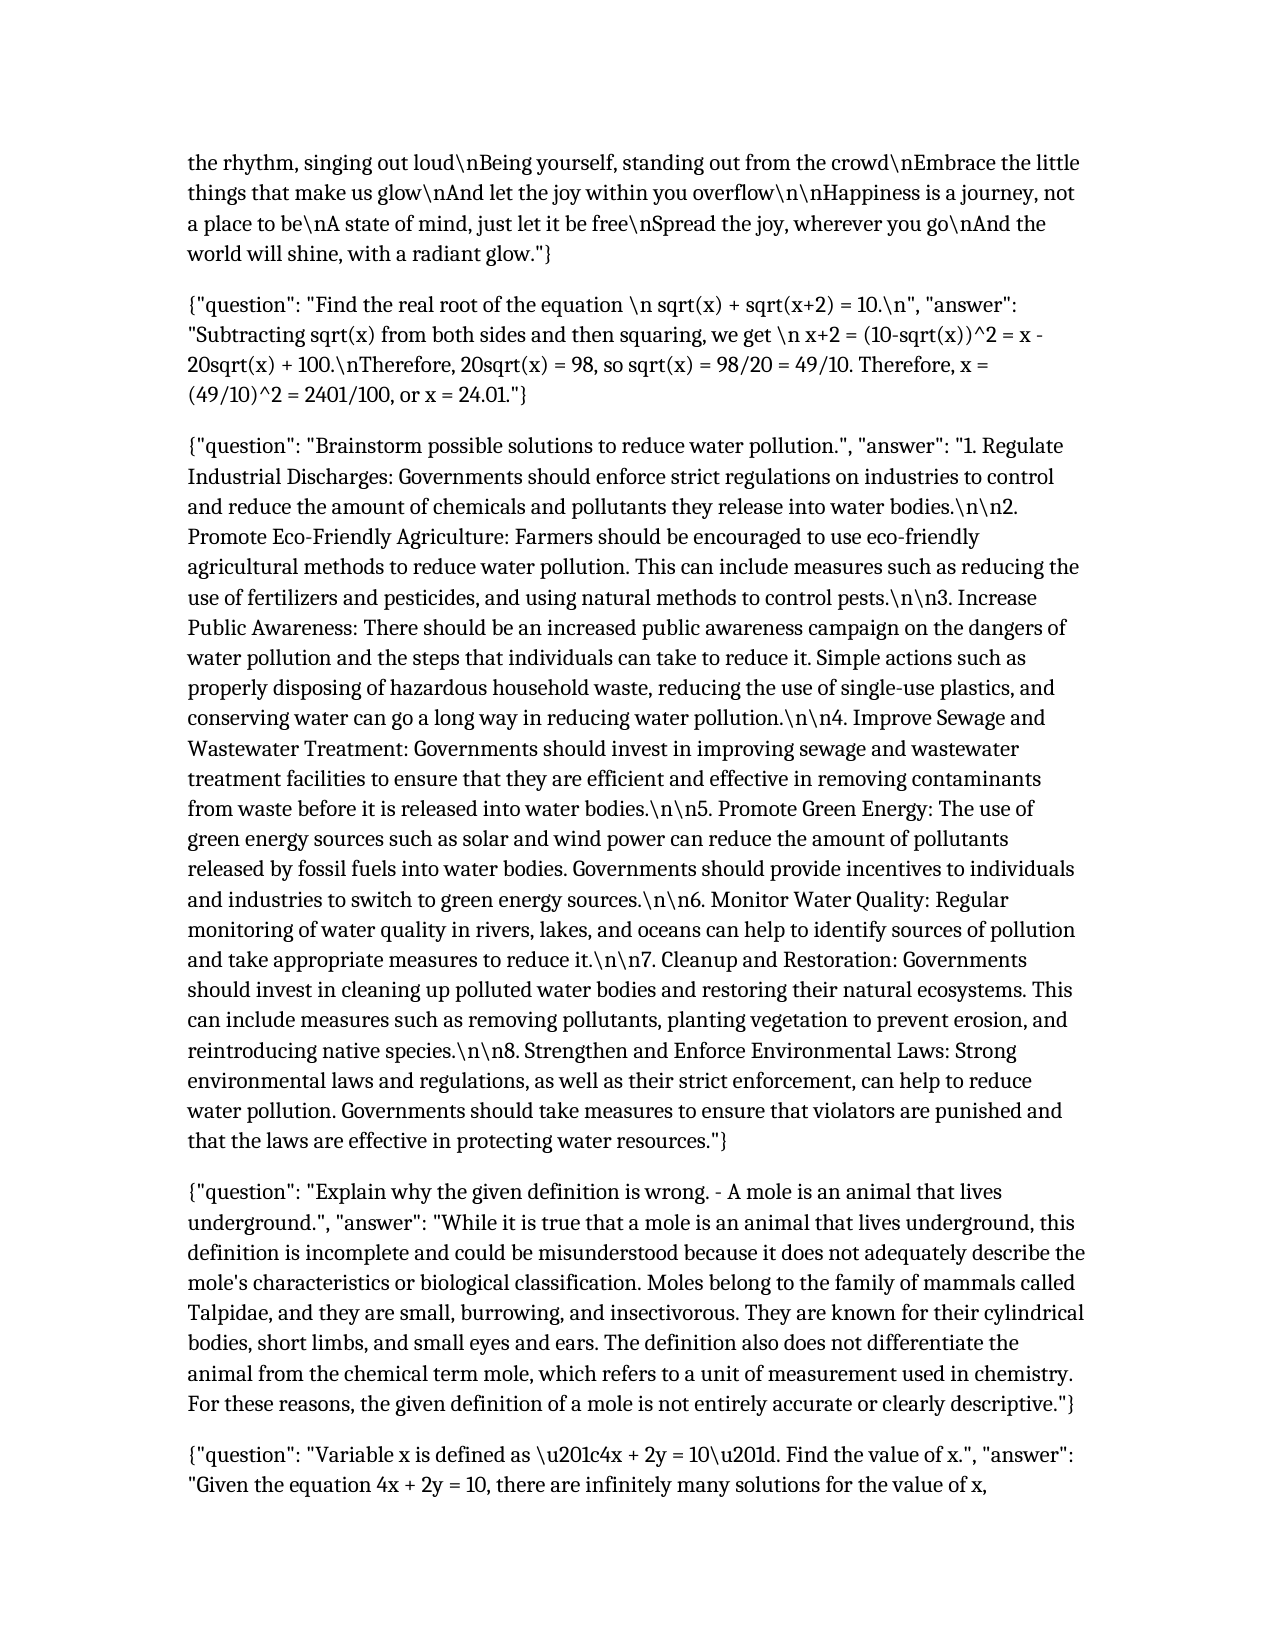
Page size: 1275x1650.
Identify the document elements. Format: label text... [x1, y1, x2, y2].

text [187, 1442, 1087, 1498]
text {"question": "Explain why the given definition is wrong. - A mole is an animal that lives underground.", "answer": "While it is true that a mole is an animal that lives underground, this definition is incomplete and could be misunderstood because it does not adequately describe the mole's characteristics or biological classification. Moles belong to the family of mammals called Talpidae, and they are small, burrowing, and insectivorous. They are known for their cylindrical bodies, short limbs, and small eyes and ears. The definition also does not differentiate the animal from the chemical term mole, which refers to a unit of measurement used in chemistry. For these reasons, the given definition of a mole is not entirely accurate or clearly descriptive."} [187, 1179, 1087, 1417]
text {"question": "Brainstorm possible solutions to reduce water pollution.", "answer": "1. Regulate Industrial Discharges: Governments should enforce strict regulations on industries to control and reduce the amount of chemicals and pollutants they release into water bodies.\n\n2. Promote Eco-Friendly Agriculture: Farmers should be encouraged to use eco-friendly agricultural methods to reduce water pollution. This can include measures such as reducing the use of fertilizers and pesticides, and using natural methods to control pests.\n\n3. Increase Public Awareness: There should be an increased public awareness campaign on the dangers of water pollution and the steps that individuals can take to reduce it. Simple actions such as properly disposing of hazardous household waste, reducing the use of single-use plastics, and conserving water can go a long way in reducing water pollution.\n\n4. Improve Sewage and Wastewater Treatment: Governments should invest in improving sewage and wastewater treatment facilities to ensure that they are efficient and effective in removing contaminants from waste before it is released into water bodies.\n\n5. Promote Green Energy: The use of green energy sources such as solar and wind power can reduce the amount of pollutants released by fossil fuels into water bodies. Governments should provide incentives to individuals and industries to switch to green energy sources.\n\n6. Monitor Water Quality: Regular monitoring of water quality in rivers, lakes, and oceans can help to identify sources of pollution and take appropriate measures to reduce it.\n\n7. Cleanup and Restoration: Governments should invest in cleaning up polluted water bodies and restoring their natural ecosystems. This can include measures such as removing pollutants, planting vegetation to prevent erosion, and reintroducing native species.\n\n8. Strengthen and Enforce Environmental Laws: Strong environmental laws and regulations, as well as their strict enforcement, can help to reduce water pollution. Governments should take measures to ensure that violators are punished and that the laws are effective in protecting water resources."} [187, 433, 1087, 1154]
text {"question": "Find the real root of the equation \n sqrt(x) + sqrt(x+2) = 10.\n", "answer": "Subtracting sqrt(x) from both sides and then squaring, we get \n x+2 = (10-sqrt(x))^2 = x - 20sqrt(x) + 100.\nTherefore, 20sqrt(x) = 98, so sqrt(x) = 98/20 = 49/10. Therefore, x = (49/10)^2 = 2401/100, or x = 24.01."} [187, 292, 1087, 409]
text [187, 150, 1087, 267]
